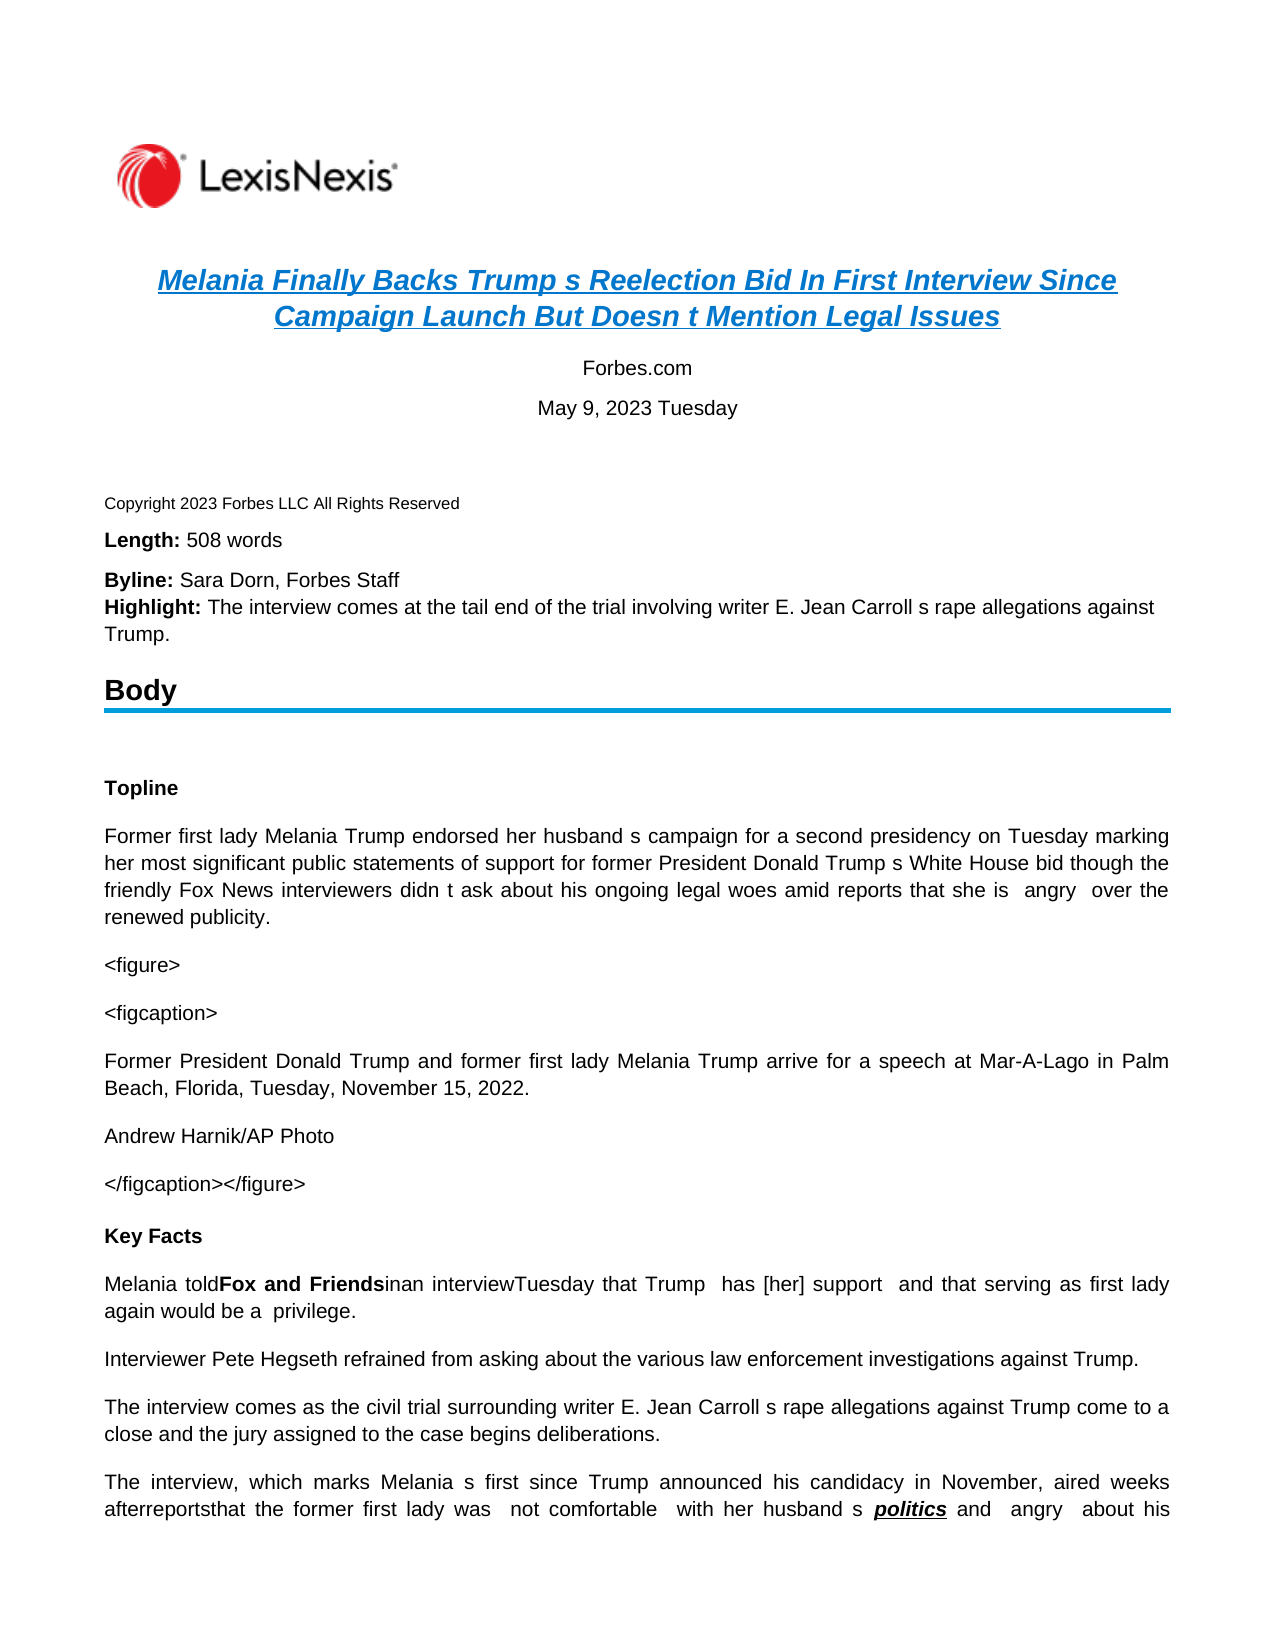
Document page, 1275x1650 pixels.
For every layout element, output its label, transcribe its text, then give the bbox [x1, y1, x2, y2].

text Interviewer Pete Hegseth refrained from asking about the various law enforcement investigations against Trump. [104, 1343, 1171, 1371]
text Topline [104, 773, 1171, 800]
text Highlight: The interview comes at the tail end of the trial involving writer E. Jean Carroll s rape allegations against Trump. [104, 592, 1171, 646]
picture [104, 144, 412, 208]
text Length: 508 words [104, 525, 1171, 552]
text Body [104, 671, 1171, 706]
text Byline: Sara Dorn, Forbes Staff [104, 565, 1171, 592]
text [104, 1466, 1171, 1521]
text Melania toldFox and Friendsinan interviewTuesday that Trump has [her] support and that serving as first lady again would be a privilege. [104, 1268, 1171, 1323]
text <figcaption> [104, 998, 1171, 1025]
text Andrew Harnik/AP Photo [104, 1121, 1171, 1148]
text Former first lady Melania Trump endorsed her husband s campaign for a second presidency on Tuesday marking her most significant public statements of support for former President Donald Trump s White House bid though the friendly Fox News interviewers didn t ask about his ongoing legal woes amid reports that she is angry over the renewed publicity. [104, 821, 1171, 929]
text May 9, 2023 Tuesday [104, 393, 1171, 420]
text <figure> [104, 950, 1171, 977]
text Key Facts [104, 1221, 1171, 1248]
subtitle Melania Finally Backs Trump s Reelection Bid In First Interview Since Campaign Launch But Doesn t Mention Legal Issues [104, 261, 1171, 332]
text </figcaption></figure> [104, 1168, 1171, 1196]
text Former President Donald Trump and former first lady Melania Trump arrive for a speech at Mar-A-Lago in Palm Beach, Florida, Tuesday, November 15, 2022. [104, 1046, 1171, 1100]
text Copyright 2023 Forbes LLC All Rights Reserved [104, 461, 1171, 513]
text The interview comes as the civil trial surrounding writer E. Jean Carroll s rape allegations against Trump come to a close and the jury assigned to the case begins deliberations. [104, 1391, 1171, 1446]
text Forbes.com [104, 353, 1171, 380]
